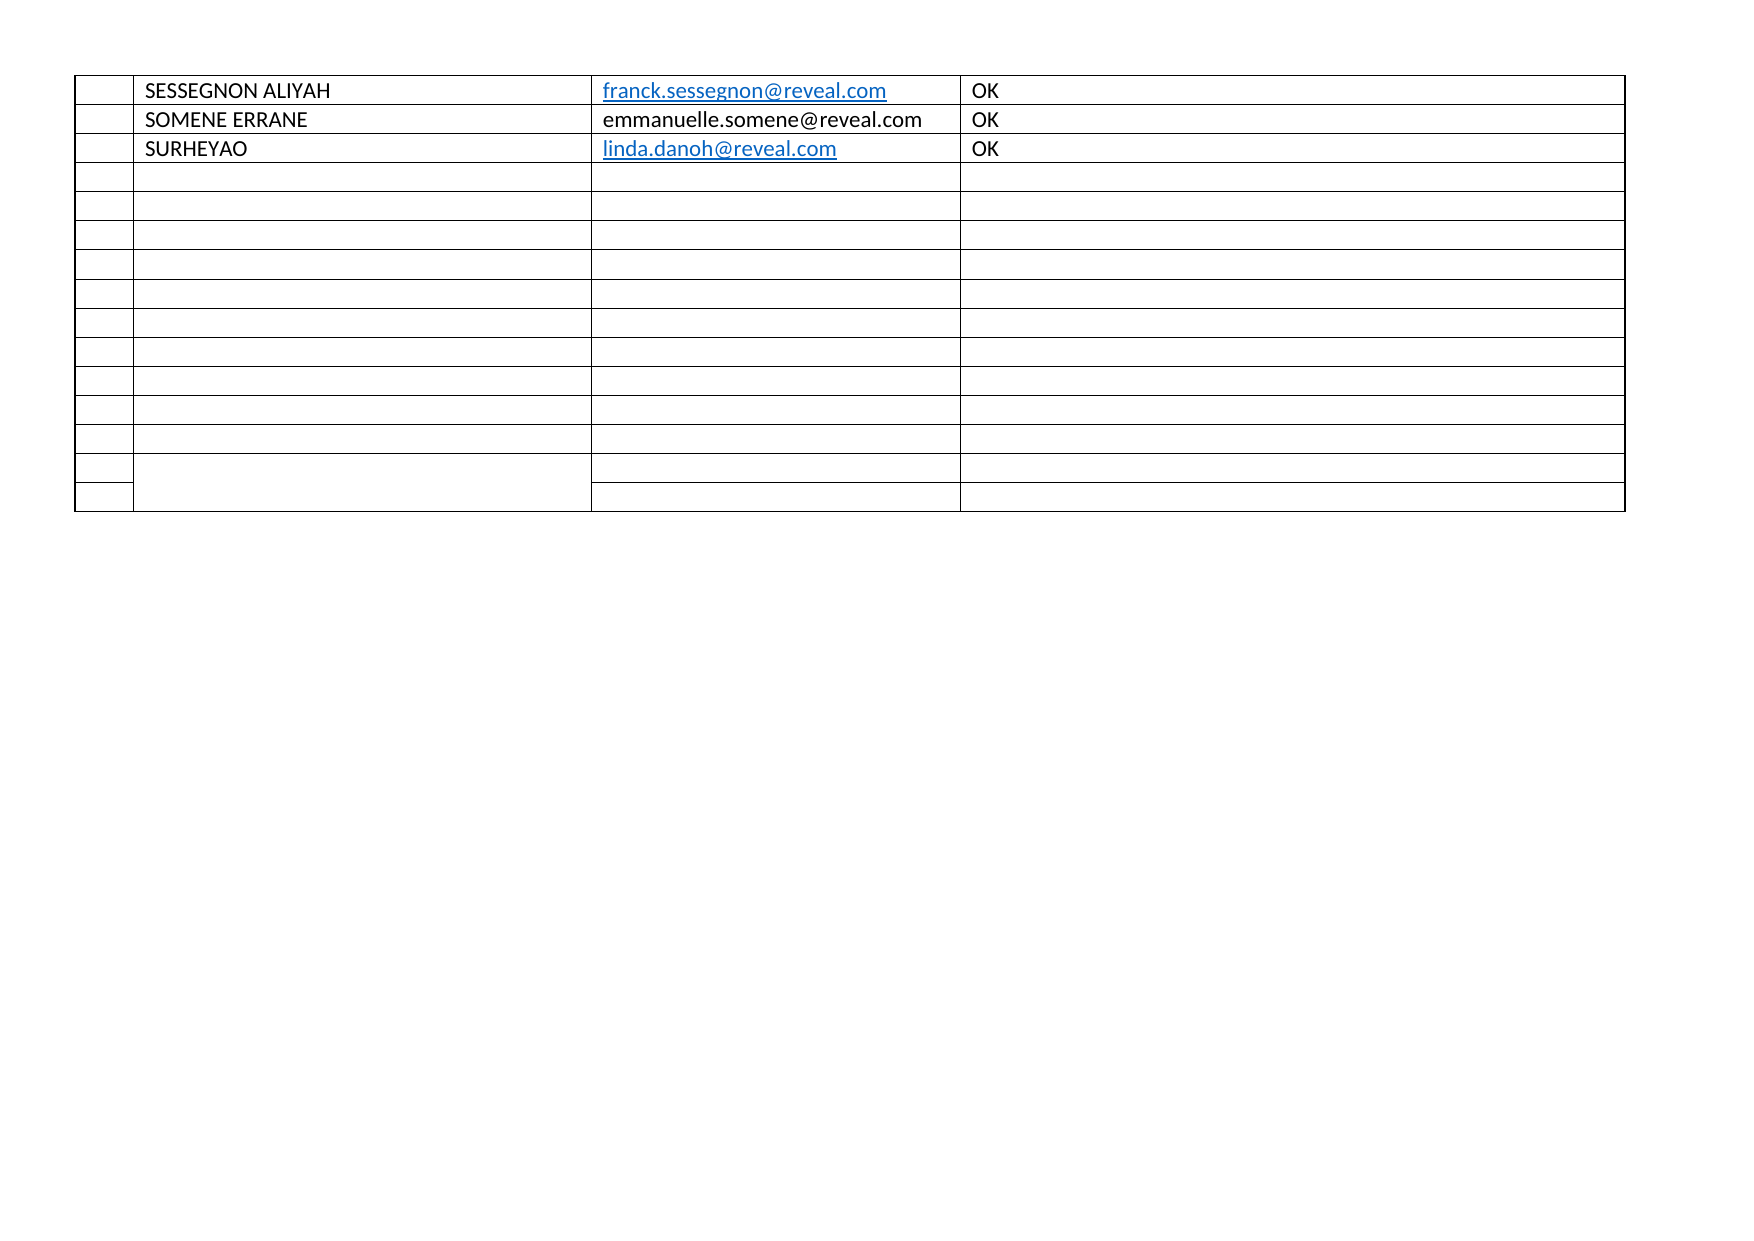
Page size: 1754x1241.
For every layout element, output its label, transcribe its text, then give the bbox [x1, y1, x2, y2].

table_cell [961, 192, 1624, 220]
table_cell [134, 338, 591, 366]
table_cell [961, 163, 1624, 191]
table_cell [134, 367, 591, 395]
table_cell [961, 338, 1624, 366]
table_cell [961, 250, 1624, 278]
table_cell [76, 338, 133, 366]
table_cell [134, 163, 591, 191]
table_cell [76, 367, 133, 395]
table_cell [592, 221, 960, 249]
table_cell [961, 454, 1624, 482]
table_cell OK [961, 134, 1624, 162]
table_cell [134, 425, 591, 453]
table_cell [961, 221, 1624, 249]
table_cell [76, 483, 133, 511]
table_cell linda.danoh@reveal.com [592, 134, 960, 162]
table_cell OK [961, 105, 1624, 133]
table_cell [961, 309, 1624, 337]
table_cell emmanuelle.somene@reveal.com [592, 105, 960, 133]
table_cell [592, 192, 960, 220]
table_cell [134, 192, 591, 220]
table_cell [592, 163, 960, 191]
table_cell [592, 454, 960, 482]
table_cell [592, 367, 960, 395]
table_cell OK [961, 76, 1624, 104]
table_cell [134, 280, 591, 307]
table_cell [76, 396, 133, 424]
table_cell [76, 221, 133, 249]
table_cell [134, 482, 591, 511]
table_cell [592, 309, 960, 337]
table_cell SURHEYAO [134, 134, 591, 162]
table_cell [134, 250, 591, 278]
table_cell [592, 338, 960, 366]
table_cell [592, 396, 960, 424]
table_cell [76, 309, 133, 337]
table_cell [76, 192, 133, 220]
table_cell [76, 280, 133, 307]
table_cell [961, 396, 1624, 424]
table_cell [592, 280, 960, 307]
table_cell franck.sessegnon@reveal.com [592, 76, 960, 104]
table_cell [592, 425, 960, 453]
table_cell [76, 163, 133, 191]
table_cell [134, 309, 591, 337]
table_cell [134, 454, 591, 482]
table_cell [76, 425, 133, 453]
table_cell SOMENE ERRANE [134, 105, 591, 133]
table_cell [961, 280, 1624, 307]
table_cell SESSEGNON ALIYAH [134, 76, 591, 104]
table_cell [134, 221, 591, 249]
table_cell [592, 483, 960, 511]
table_cell [961, 367, 1624, 395]
table_cell [961, 425, 1624, 453]
table_cell [76, 105, 133, 133]
table_cell [76, 454, 133, 482]
table_cell [76, 250, 133, 278]
table_cell [592, 250, 960, 278]
table_cell [76, 76, 133, 104]
table_cell [961, 483, 1624, 511]
table_cell [134, 396, 591, 424]
table_cell [76, 134, 133, 162]
